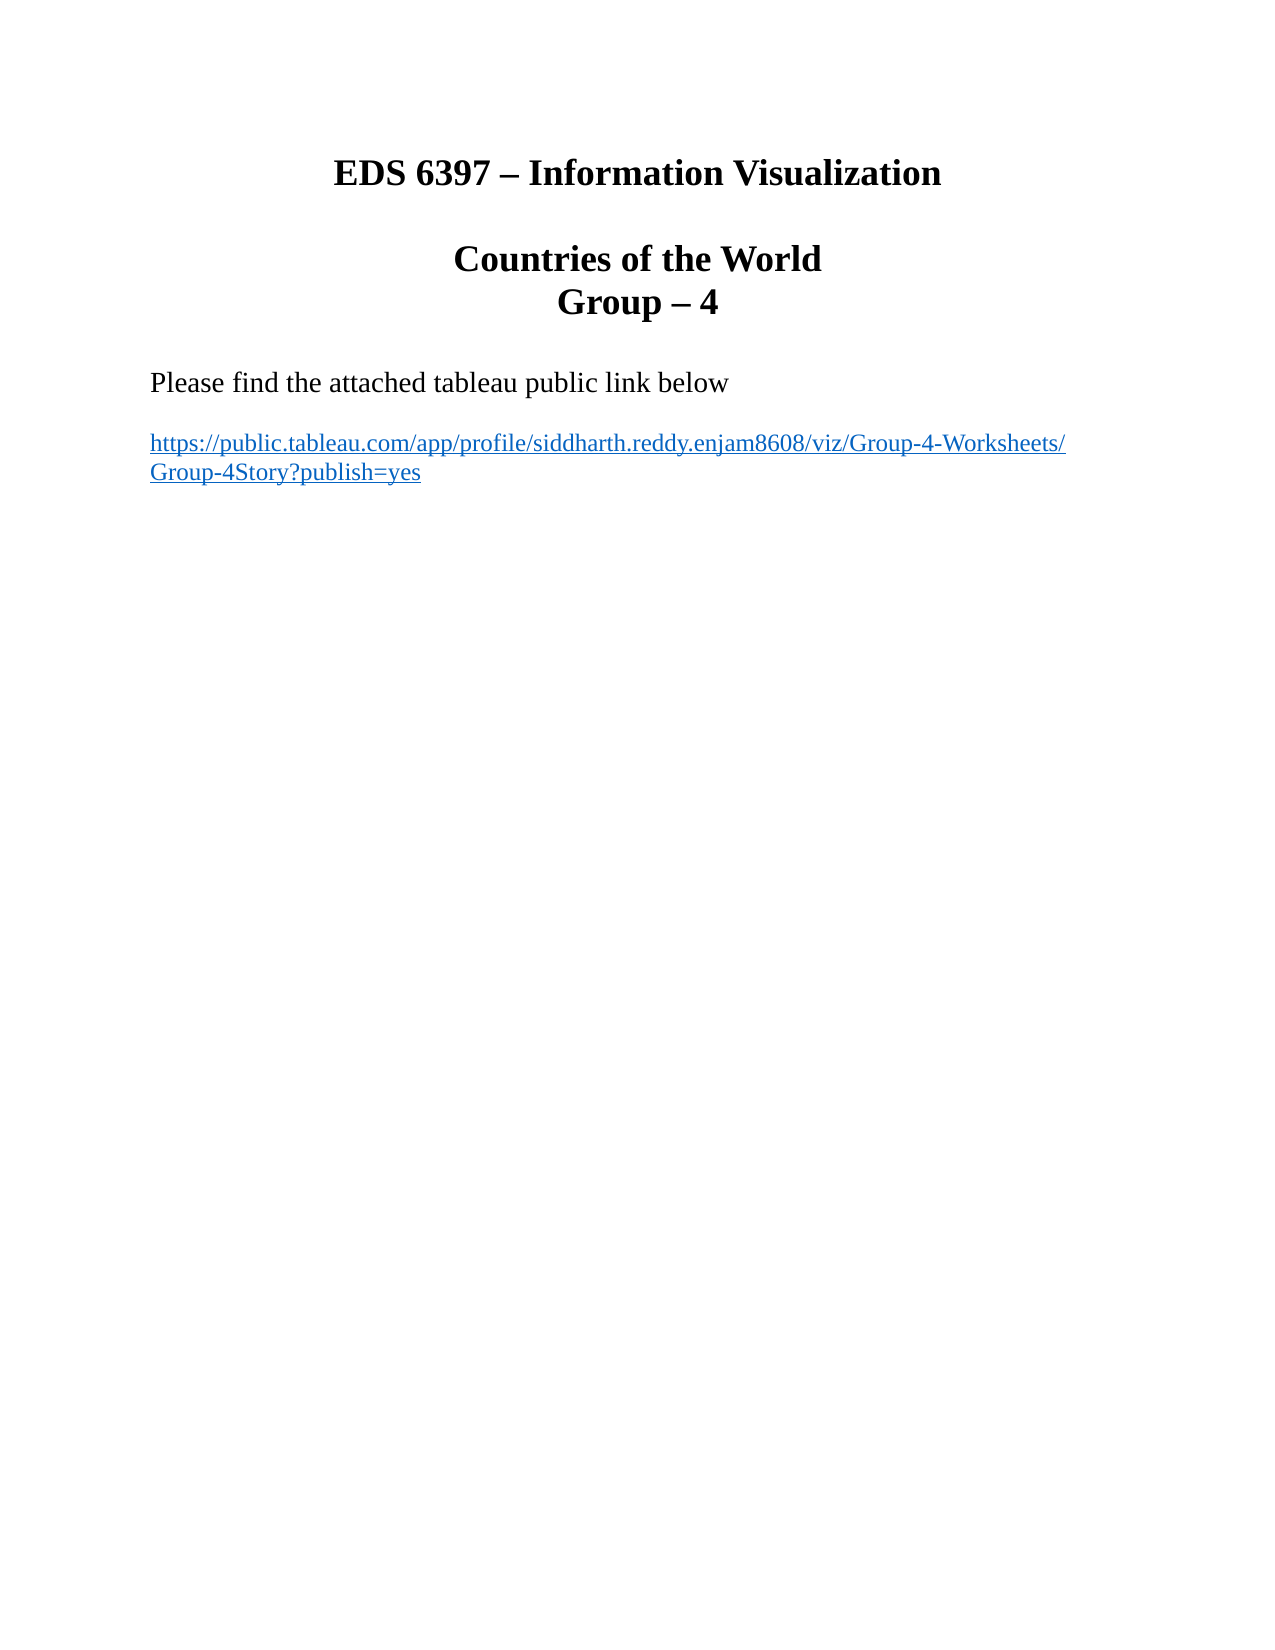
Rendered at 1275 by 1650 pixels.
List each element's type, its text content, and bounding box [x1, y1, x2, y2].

text Group – 4 [150, 279, 1125, 322]
text Countries of the World [150, 236, 1125, 279]
text https://public.tableau.com/app/profile/siddharth.reddy.enjam8608/viz/Group-4-Worksheets/Group-4Story?publish=yes [150, 428, 1125, 485]
text EDS 6397 – Information Visualization [150, 150, 1125, 193]
text Please find the attached tableau public link below [150, 366, 1125, 399]
